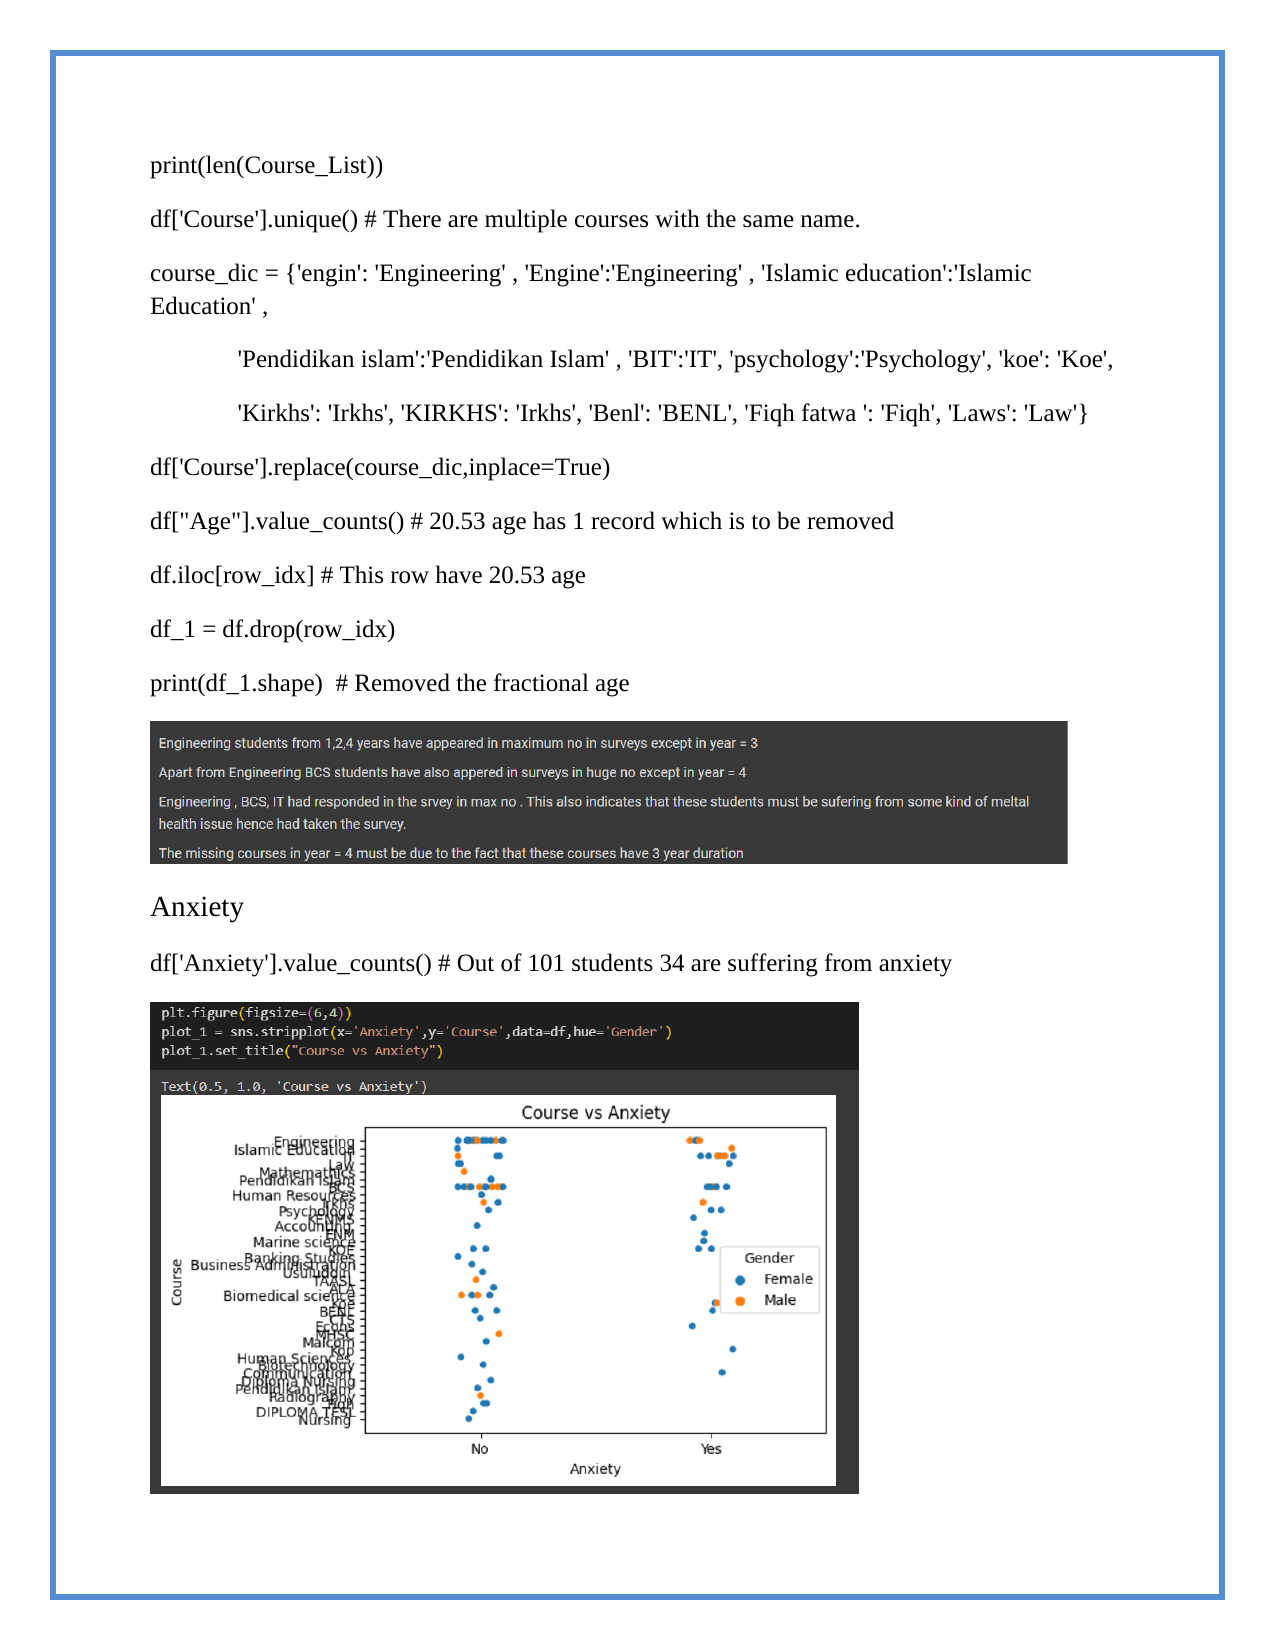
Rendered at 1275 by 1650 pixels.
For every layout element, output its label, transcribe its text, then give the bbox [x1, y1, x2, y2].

text df["Age"].value_counts() # 20.53 age has 1 record which is to be removed [150, 506, 1125, 535]
text 'Pendidikan islam':'Pendidikan Islam' , 'BIT':'IT', 'psychology':'Psychology', 'koe': 'Koe', [150, 344, 1125, 373]
text 'Kirkhs': 'Irkhs', 'KIRKHS': 'Irkhs', 'Benl': 'BENL', 'Fiqh fatwa ': 'Fiqh', 'Laws': 'Law'} [150, 398, 1125, 427]
text print(df_1.shape) # Removed the fractional age [150, 668, 1125, 696]
text Anxiety [150, 889, 1125, 922]
text df['Course'].unique() # There are multiple courses with the same name. [150, 204, 1125, 233]
text course_dic = {'engin': 'Engineering' , 'Engine':'Engineering' , 'Islamic education':'Islamic Education' , [150, 258, 1125, 319]
text df.iloc[row_idx] # This row have 20.53 age [150, 560, 1125, 589]
picture [150, 721, 1068, 864]
text print(len(Course_List)) [150, 150, 1125, 179]
text df_1 = df.drop(row_idx) [150, 614, 1125, 643]
text df['Course'].replace(course_dic,inplace=True) [150, 452, 1125, 481]
picture [150, 1002, 859, 1494]
text df['Anxiety'].value_counts() # Out of 101 students 34 are suffering from anxiety [150, 948, 1125, 977]
